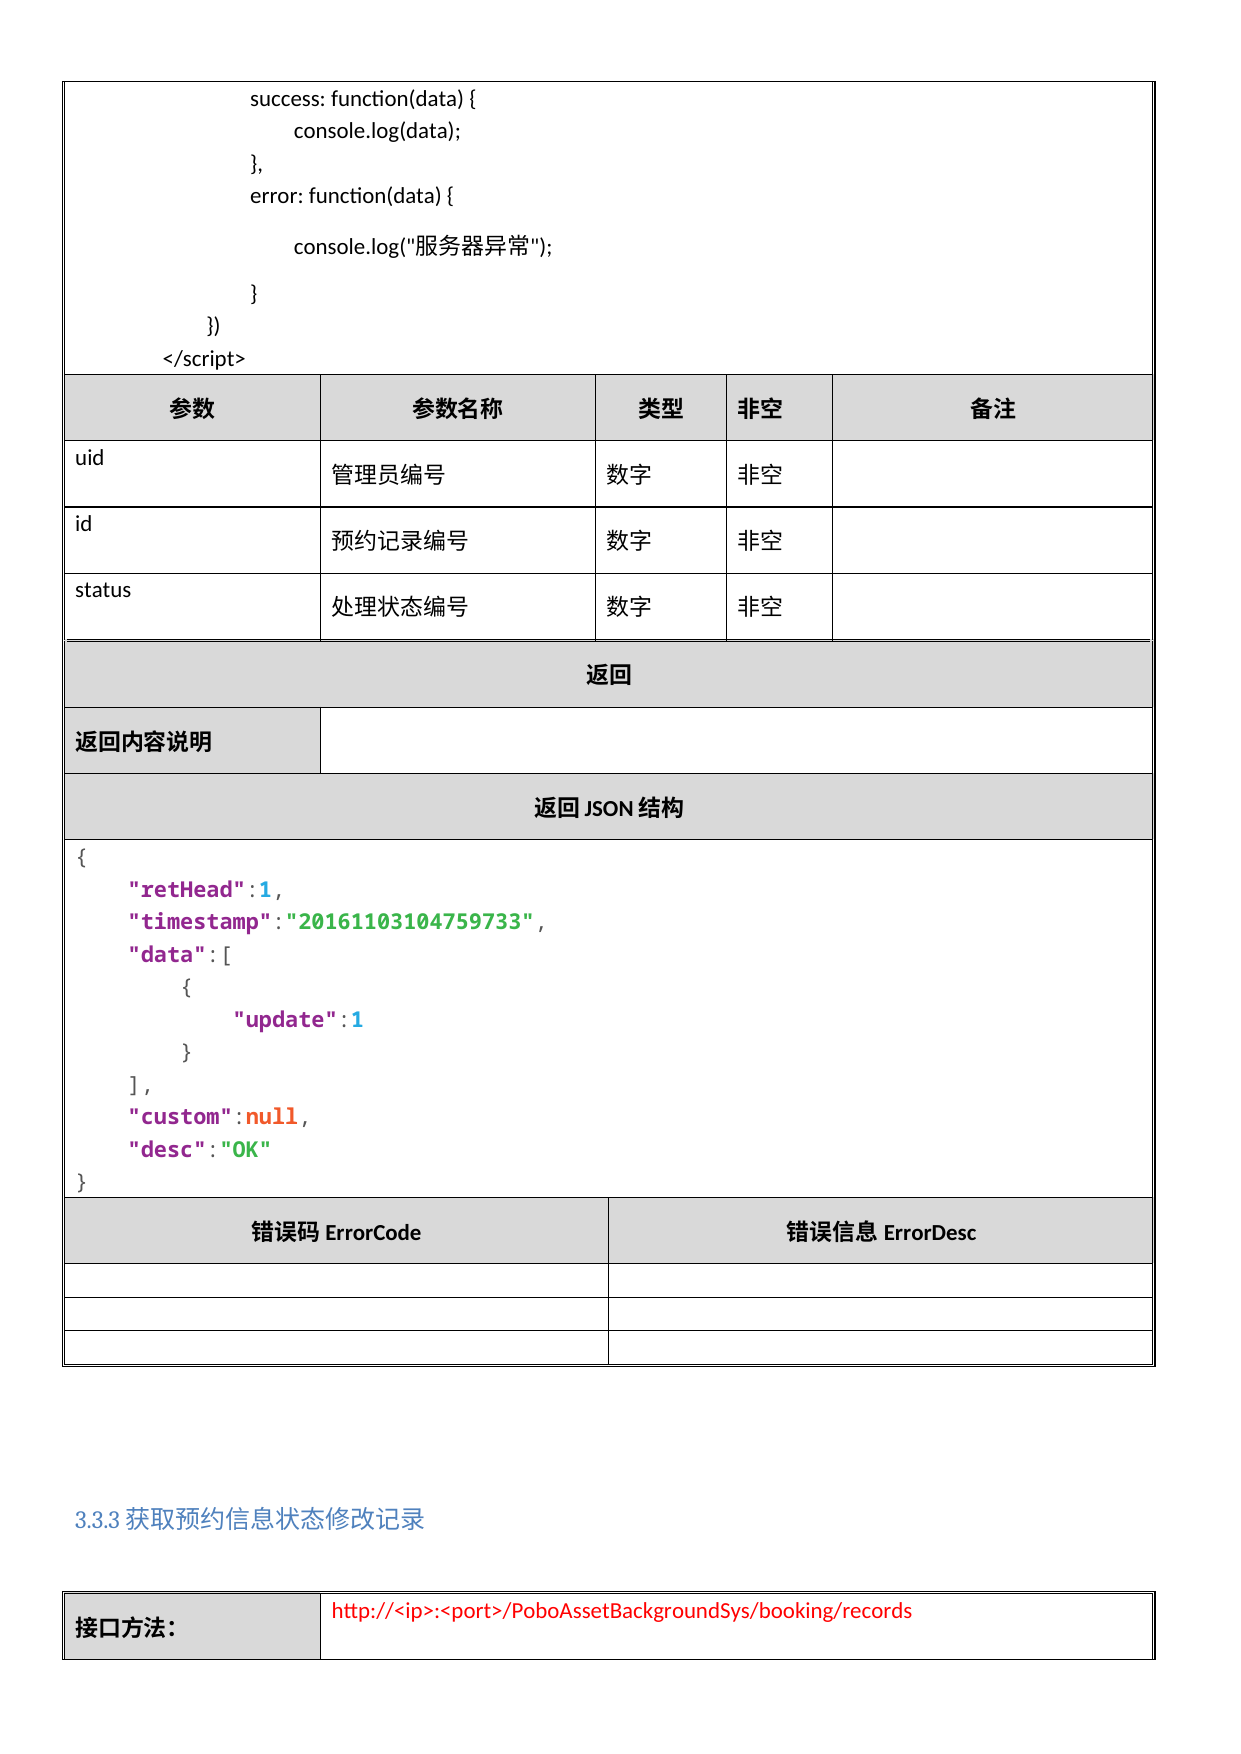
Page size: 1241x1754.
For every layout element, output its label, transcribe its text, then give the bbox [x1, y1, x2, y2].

table_cell 非空 [727, 508, 832, 572]
table_cell 处理状态编号 [321, 574, 595, 638]
table_cell [609, 1264, 1152, 1297]
table_cell id [65, 508, 320, 572]
table_cell [833, 574, 1152, 638]
table_cell 非空 [727, 441, 832, 506]
table_cell 类型 [596, 375, 726, 440]
table_cell 参数 [65, 375, 320, 440]
table_cell 管理员编号 [321, 441, 595, 506]
table_cell 非空 [727, 574, 832, 638]
table_cell [609, 1331, 1152, 1364]
table_cell uid [65, 441, 320, 506]
subtitle 3.3.3获取预约信息状态修改记录 [75, 1485, 1165, 1550]
table_header http://<ip>:<port>/PoboAssetBackgroundSys/booking/records [321, 1594, 1152, 1659]
table_cell 错误信息 ErrorDesc [609, 1198, 1152, 1263]
table_cell [833, 441, 1152, 506]
table_cell status [65, 574, 320, 638]
table_cell [65, 1264, 608, 1297]
table_cell 非空 [727, 375, 832, 440]
table_cell 返回JSON结构 [65, 774, 1152, 839]
table_cell [833, 508, 1152, 572]
table_cell 数字 [596, 574, 726, 638]
table_cell { "retHead":1, "timestamp":"20161103104759733", "data":[ { "update":1 } ], "custom":null, "desc":"OK" } [65, 840, 1152, 1197]
table_cell 返回 [65, 639, 1152, 707]
table_cell [65, 1298, 608, 1330]
table_cell 备注 [833, 375, 1152, 440]
table_cell [65, 1331, 608, 1364]
table_cell [609, 1298, 1152, 1330]
table_cell 参数名称 [321, 375, 595, 440]
table_cell 预约记录编号 [321, 508, 595, 572]
table_cell 数字 [596, 508, 726, 572]
table_cell [321, 708, 1152, 773]
table_cell 错误码 ErrorCode [65, 1198, 608, 1263]
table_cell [65, 82, 1152, 374]
table_cell 数字 [596, 441, 726, 506]
table_header 接口方法： [65, 1594, 320, 1659]
table_cell 返回内容说明 [65, 708, 320, 773]
